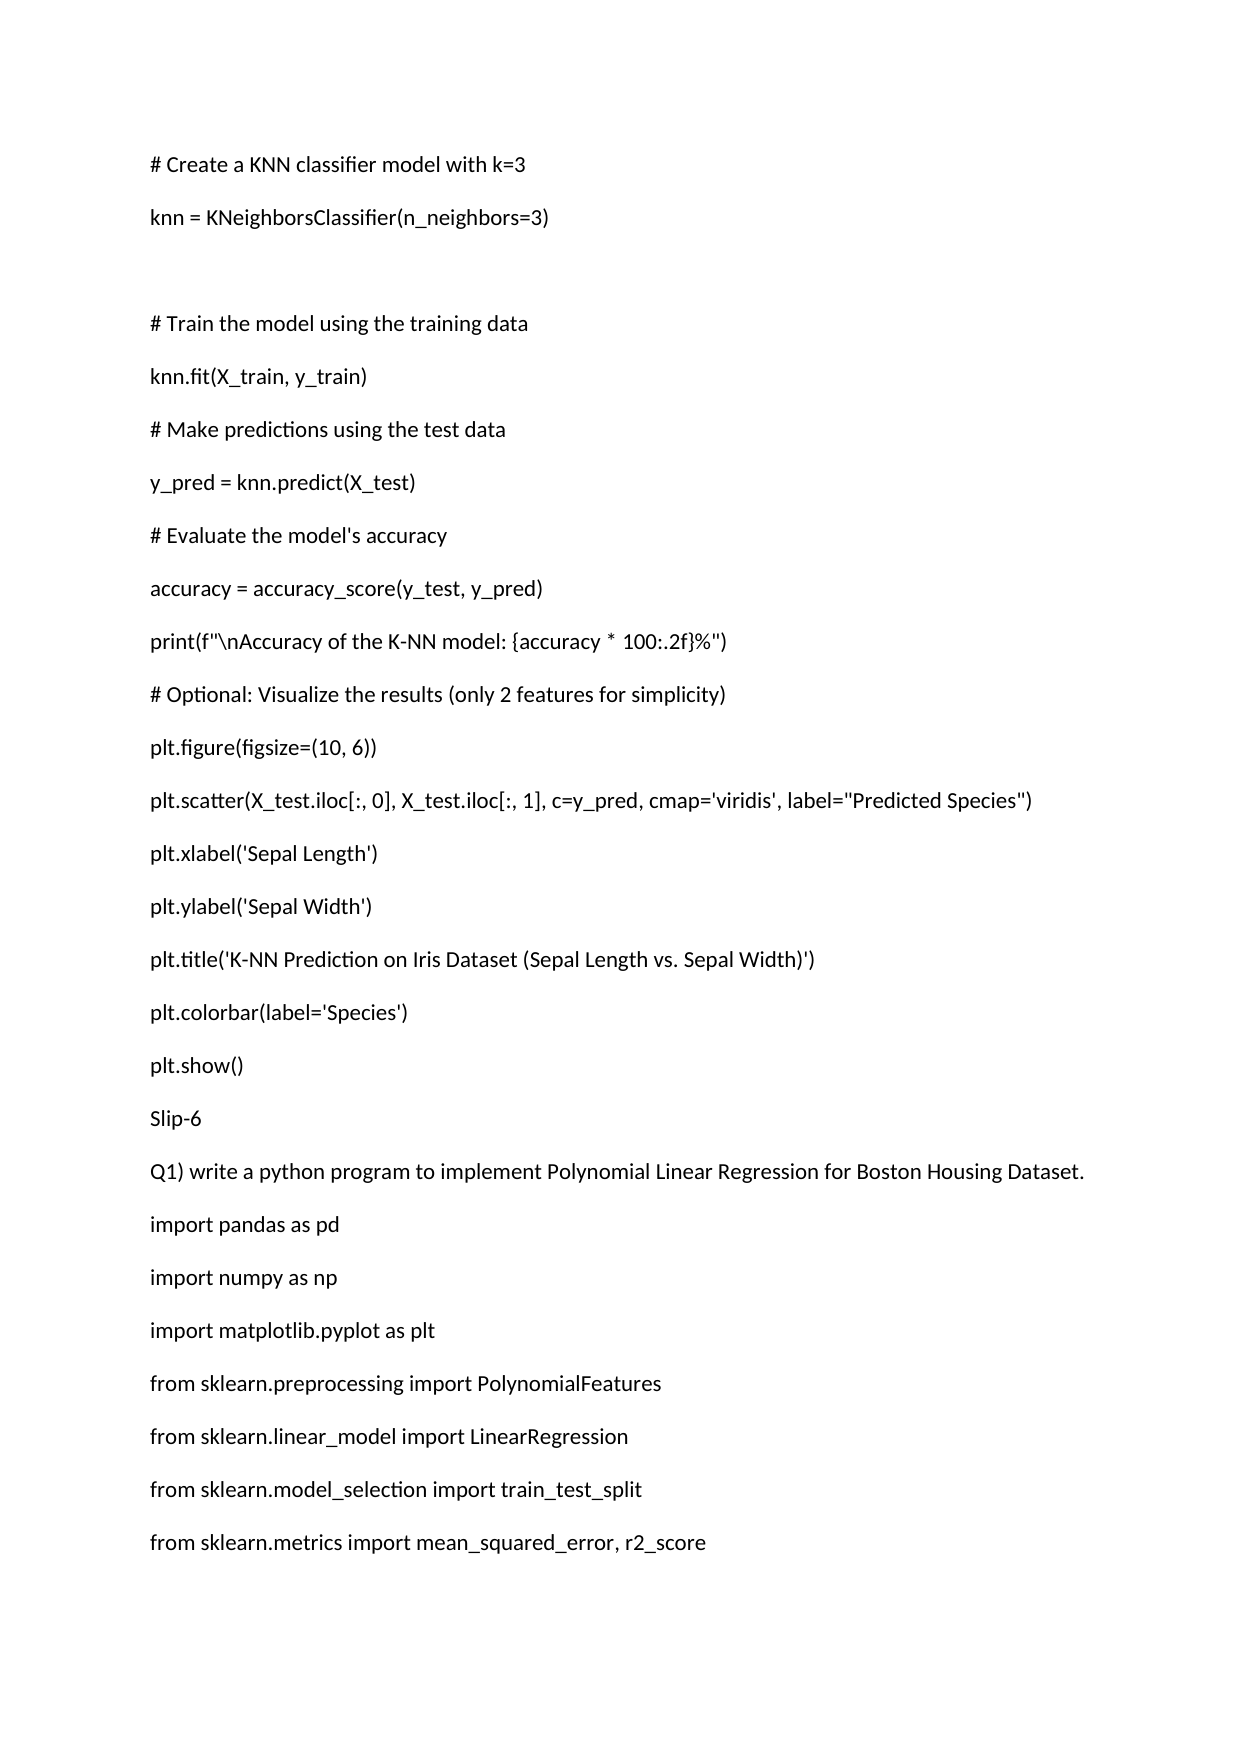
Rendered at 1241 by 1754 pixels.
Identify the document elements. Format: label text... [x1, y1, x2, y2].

text import pandas as pd [150, 1210, 1090, 1238]
text Slip-6 [150, 1104, 1090, 1132]
text plt.xlabel('Sepal Length') [150, 839, 1090, 867]
text from sklearn.metrics import mean_squared_error, r2_score [150, 1528, 1090, 1557]
text plt.colorbar(label='Species') [150, 998, 1090, 1026]
text plt.figure(figsize=(10, 6)) [150, 733, 1090, 761]
text print(f"\nAccuracy of the K-NN model: {accuracy * 100:.2f}%") [150, 627, 1090, 655]
text Q1) write a python program to implement Polynomial Linear Regression for Boston Housing Dataset. [150, 1157, 1090, 1185]
text plt.title('K-NN Prediction on Iris Dataset (Sepal Length vs. Sepal Width)') [150, 945, 1090, 973]
text # Optional: Visualize the results (only 2 features for simplicity) [150, 680, 1090, 708]
text # Train the model using the training data [150, 309, 1090, 337]
text knn = KNeighborsClassifier(n_neighbors=3) [150, 203, 1090, 231]
text # Create a KNN classifier model with k=3 [150, 150, 1090, 178]
text plt.scatter(X_test.iloc[:, 0], X_test.iloc[:, 1], c=y_pred, cmap='viridis', label="Predicted Species") [150, 786, 1090, 814]
text plt.show() [150, 1051, 1090, 1079]
text import matplotlib.pyplot as plt [150, 1316, 1090, 1344]
text from sklearn.linear_model import LinearRegression [150, 1422, 1090, 1451]
text # Make predictions using the test data [150, 415, 1090, 443]
text from sklearn.model_selection import train_test_split [150, 1476, 1090, 1503]
text from sklearn.preprocessing import PolynomialFeatures [150, 1369, 1090, 1397]
text accuracy = accuracy_score(y_test, y_pred) [150, 574, 1090, 602]
text y_pred = knn.predict(X_test) [150, 468, 1090, 496]
text plt.ylabel('Sepal Width') [150, 892, 1090, 920]
text knn.fit(X_train, y_train) [150, 362, 1090, 390]
text import numpy as np [150, 1263, 1090, 1291]
text # Evaluate the model's accuracy [150, 521, 1090, 549]
